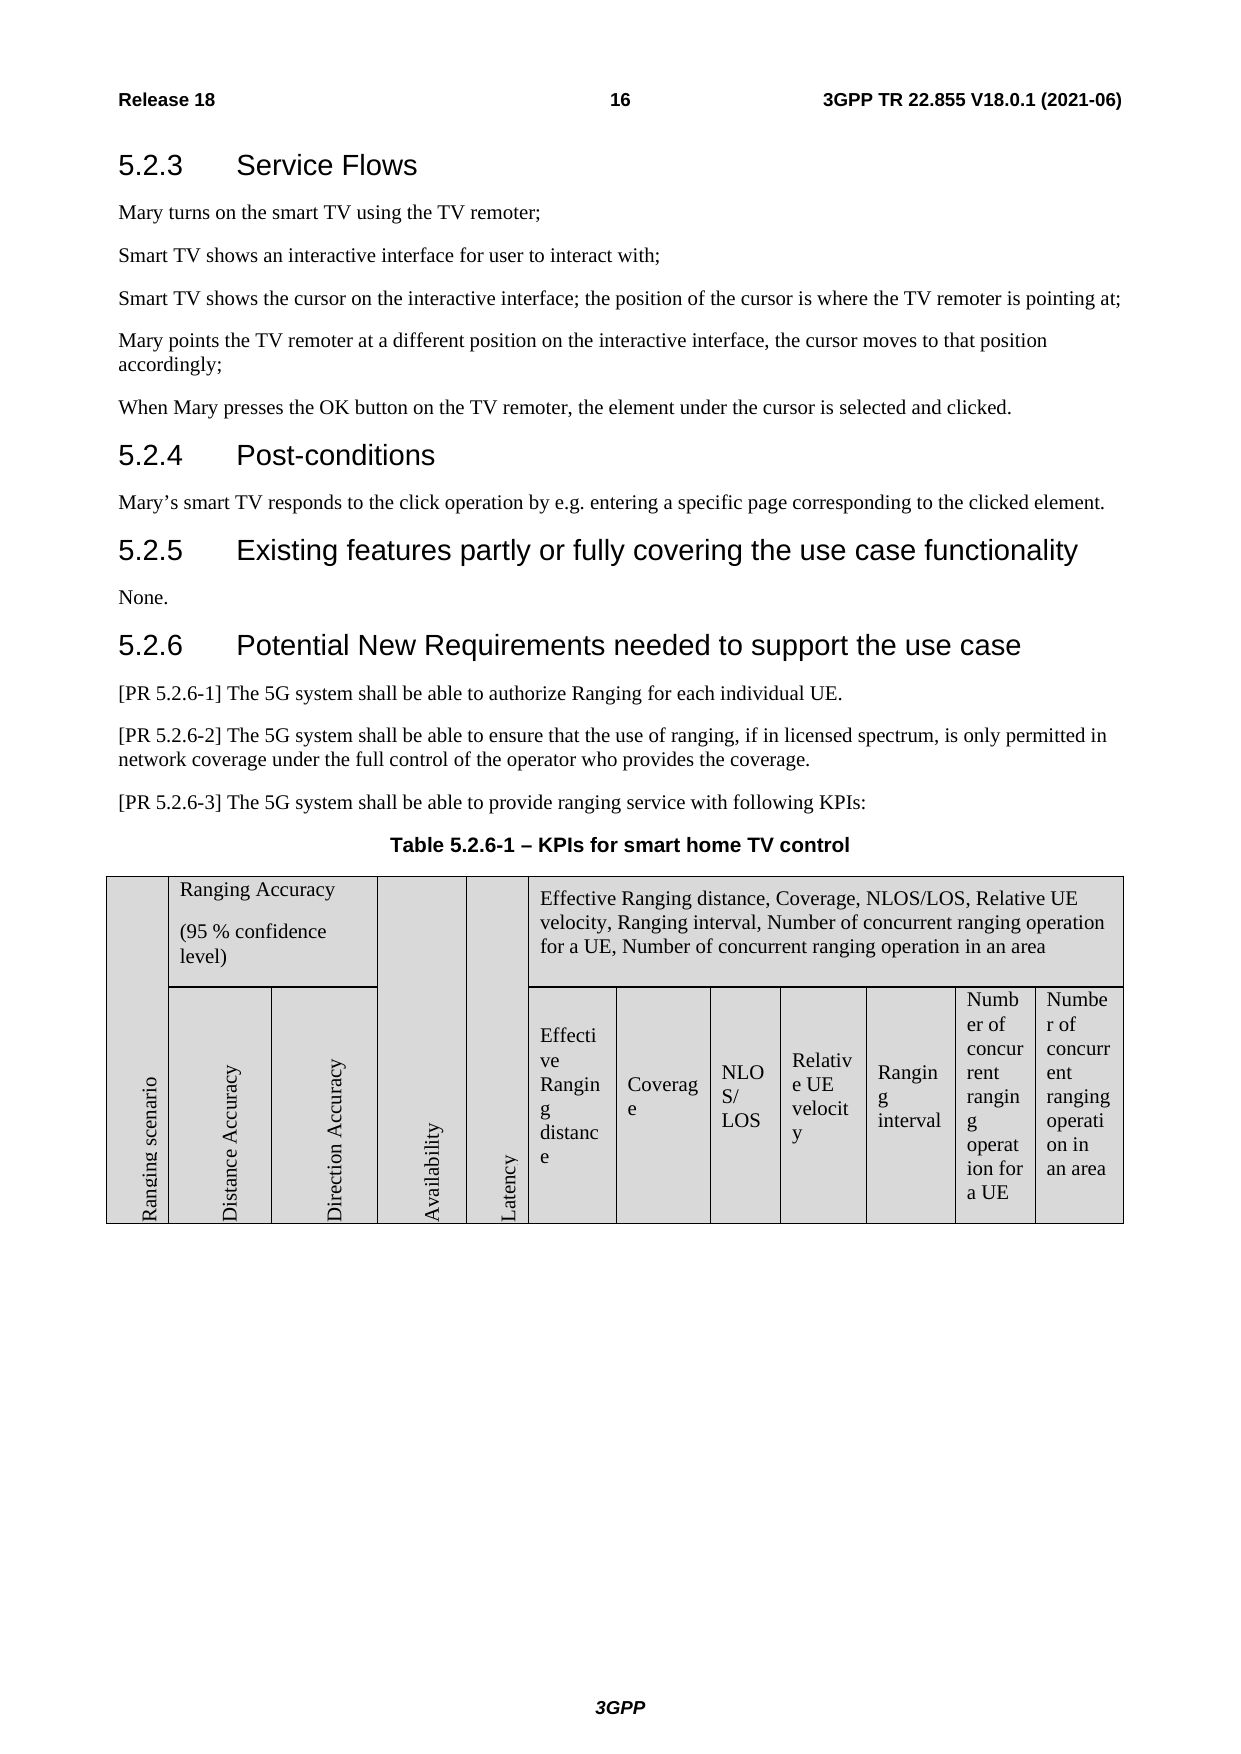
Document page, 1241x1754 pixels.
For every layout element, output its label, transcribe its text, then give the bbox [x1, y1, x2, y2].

text [PR 5.2.6-2] The 5G system shall be able to ensure that the use of ranging, if in licensed spectrum, is only permitted in network coverage under the full control of the operator who provides the coverage. [118, 723, 1122, 771]
table_cell Number of concurrent ranging operation for a UE [956, 988, 1035, 1223]
subtitle 5.2.6 Potential New Requirements needed to support the use case [118, 628, 1122, 662]
text [PR 5.2.6-3] The 5G system shall be able to provide ranging service with following KPIs: [118, 790, 1122, 814]
table_header Ranging scenario [107, 877, 168, 1223]
table_cell NLOS/LOS [711, 988, 780, 1223]
table_cell Distance Accuracy [169, 988, 271, 1223]
subtitle 5.2.4 Post-conditions [118, 438, 1122, 471]
table_cell Coverage [617, 988, 710, 1223]
table_cell Direction Accuracy [272, 988, 377, 1223]
table_cell Relative UE velocity [781, 988, 866, 1223]
subtitle 5.2.5 Existing features partly or fully covering the use case functionality [118, 533, 1122, 567]
text [PR 5.2.6-1] The 5G system shall be able to authorize Ranging for each individual UE. [118, 680, 1122, 704]
table_header Ranging Accuracy (95 % confidence level) [169, 877, 377, 986]
text Smart TV shows an interactive interface for user to interact with; [118, 243, 1122, 267]
text When Mary presses the OK button on the TV remoter, the element under the cursor is selected and clicked. [118, 395, 1122, 419]
text Mary’s smart TV responds to the click operation by e.g. entering a specific page corresponding to the clicked element. [118, 490, 1122, 514]
text Mary turns on the smart TV using the TV remoter; [118, 200, 1122, 224]
table_cell Effective Ranging distance [529, 988, 616, 1223]
text Smart TV shows the cursor on the interactive interface; the position of the cursor is where the TV remoter is pointing at; [118, 285, 1122, 309]
table_header Effective Ranging distance, Coverage, NLOS/LOS, Relative UE velocity, Ranging interval, Number of concurrent ranging operation for a UE, Number of concurrent ranging operation in an area [529, 877, 1123, 986]
table_header Availability [378, 877, 466, 1223]
subtitle 5.2.3 Service Flows [118, 147, 1122, 181]
text None. [118, 585, 1122, 609]
table_header Latency [467, 877, 528, 1223]
text Table 5.2.6-1 – KPIs for smart home TV control [118, 833, 1122, 857]
table_cell Number of concurrent ranging operation in an area [1036, 988, 1123, 1223]
table_cell Ranging interval [867, 988, 955, 1223]
text Mary points the TV remoter at a different position on the interactive interface, the cursor moves to that position accordingly; [118, 328, 1122, 376]
